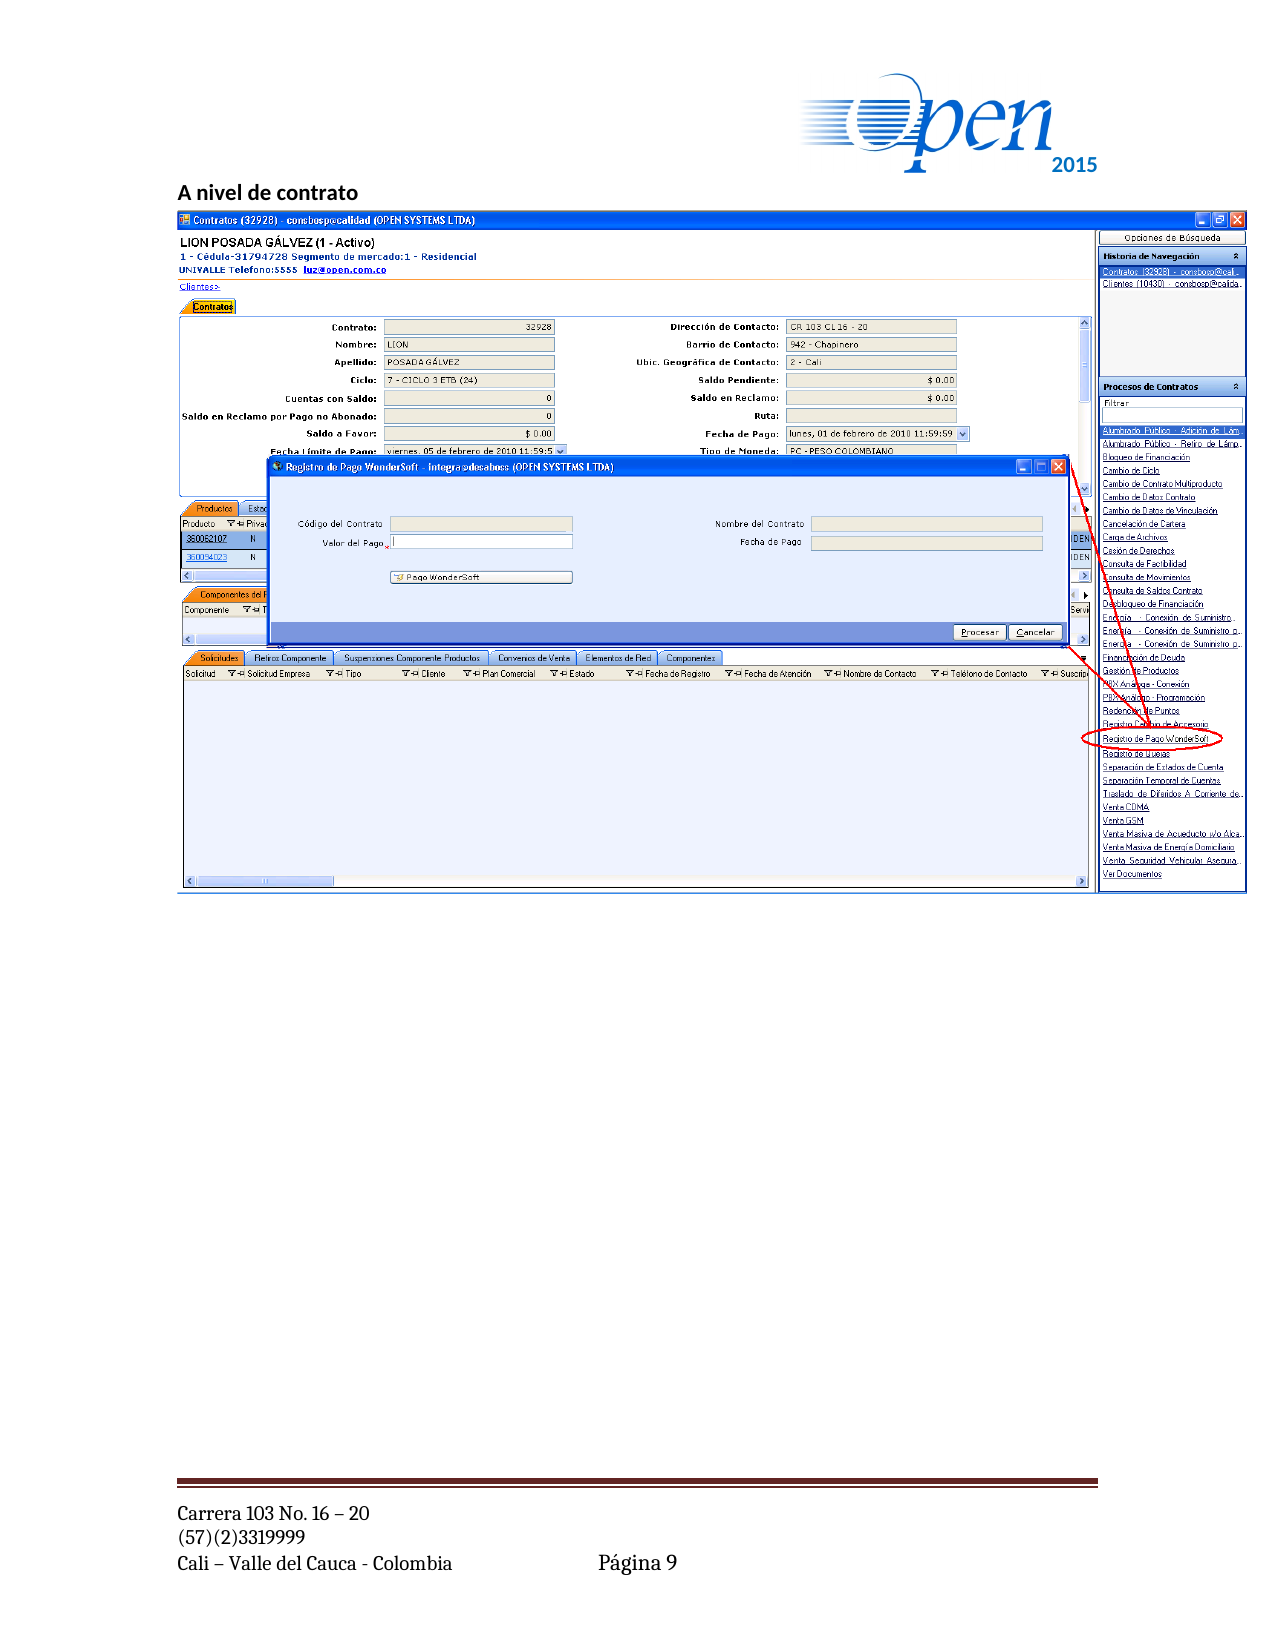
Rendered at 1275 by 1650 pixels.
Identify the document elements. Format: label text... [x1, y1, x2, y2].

picture [787, 73, 1052, 173]
text A nivel de contrato [177, 178, 1098, 210]
picture [177, 210, 1262, 901]
